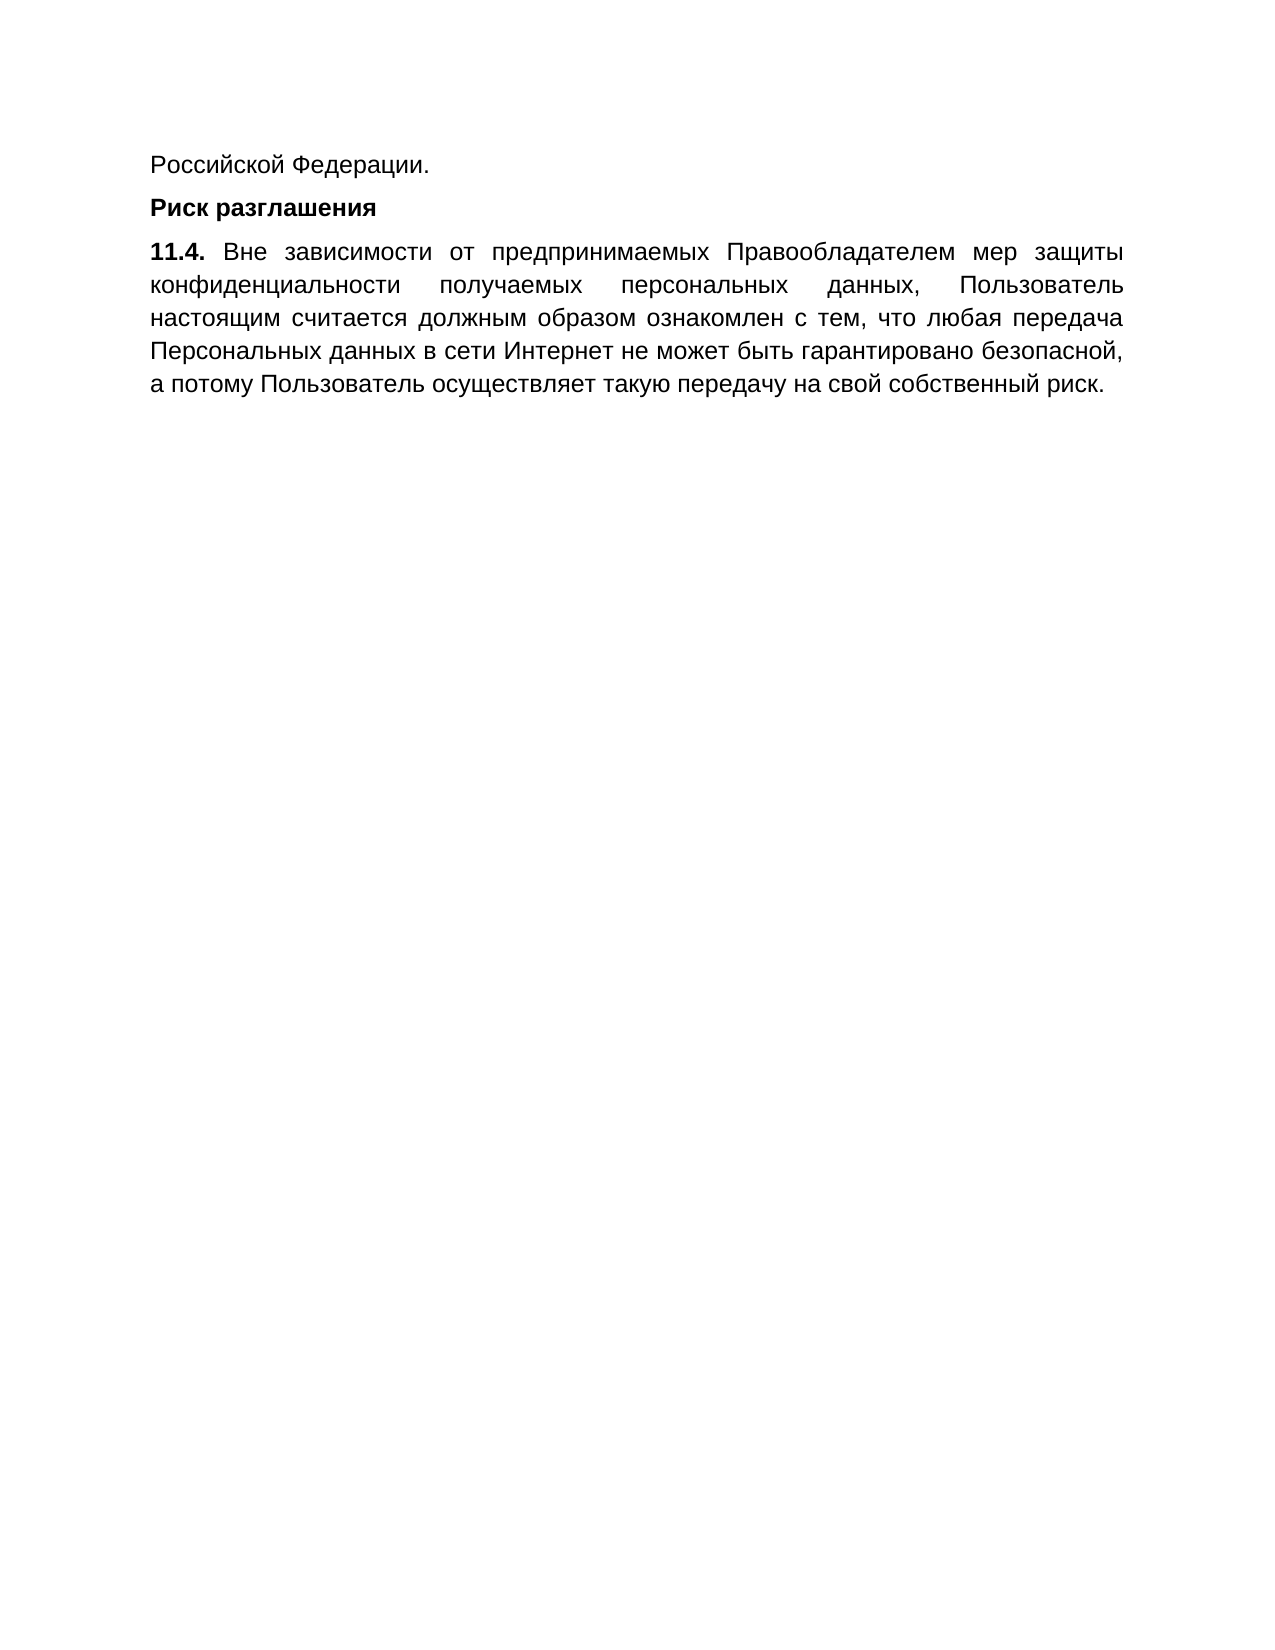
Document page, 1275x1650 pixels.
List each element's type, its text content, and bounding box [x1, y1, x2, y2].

text Риск разглашения [150, 193, 1125, 222]
text 11.4. Вне зависимости от предпринимаемых Правообладателем мер защиты конфиденциальности получаемых персональных данных, Пользователь настоящим считается должным образом ознакомлен с тем, что любая передача Персональных данных в сети Интернет не может быть гарантировано безопасной, а потому Пользователь осуществляет такую передачу на свой собственный риск. [150, 237, 1125, 398]
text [150, 150, 1125, 179]
